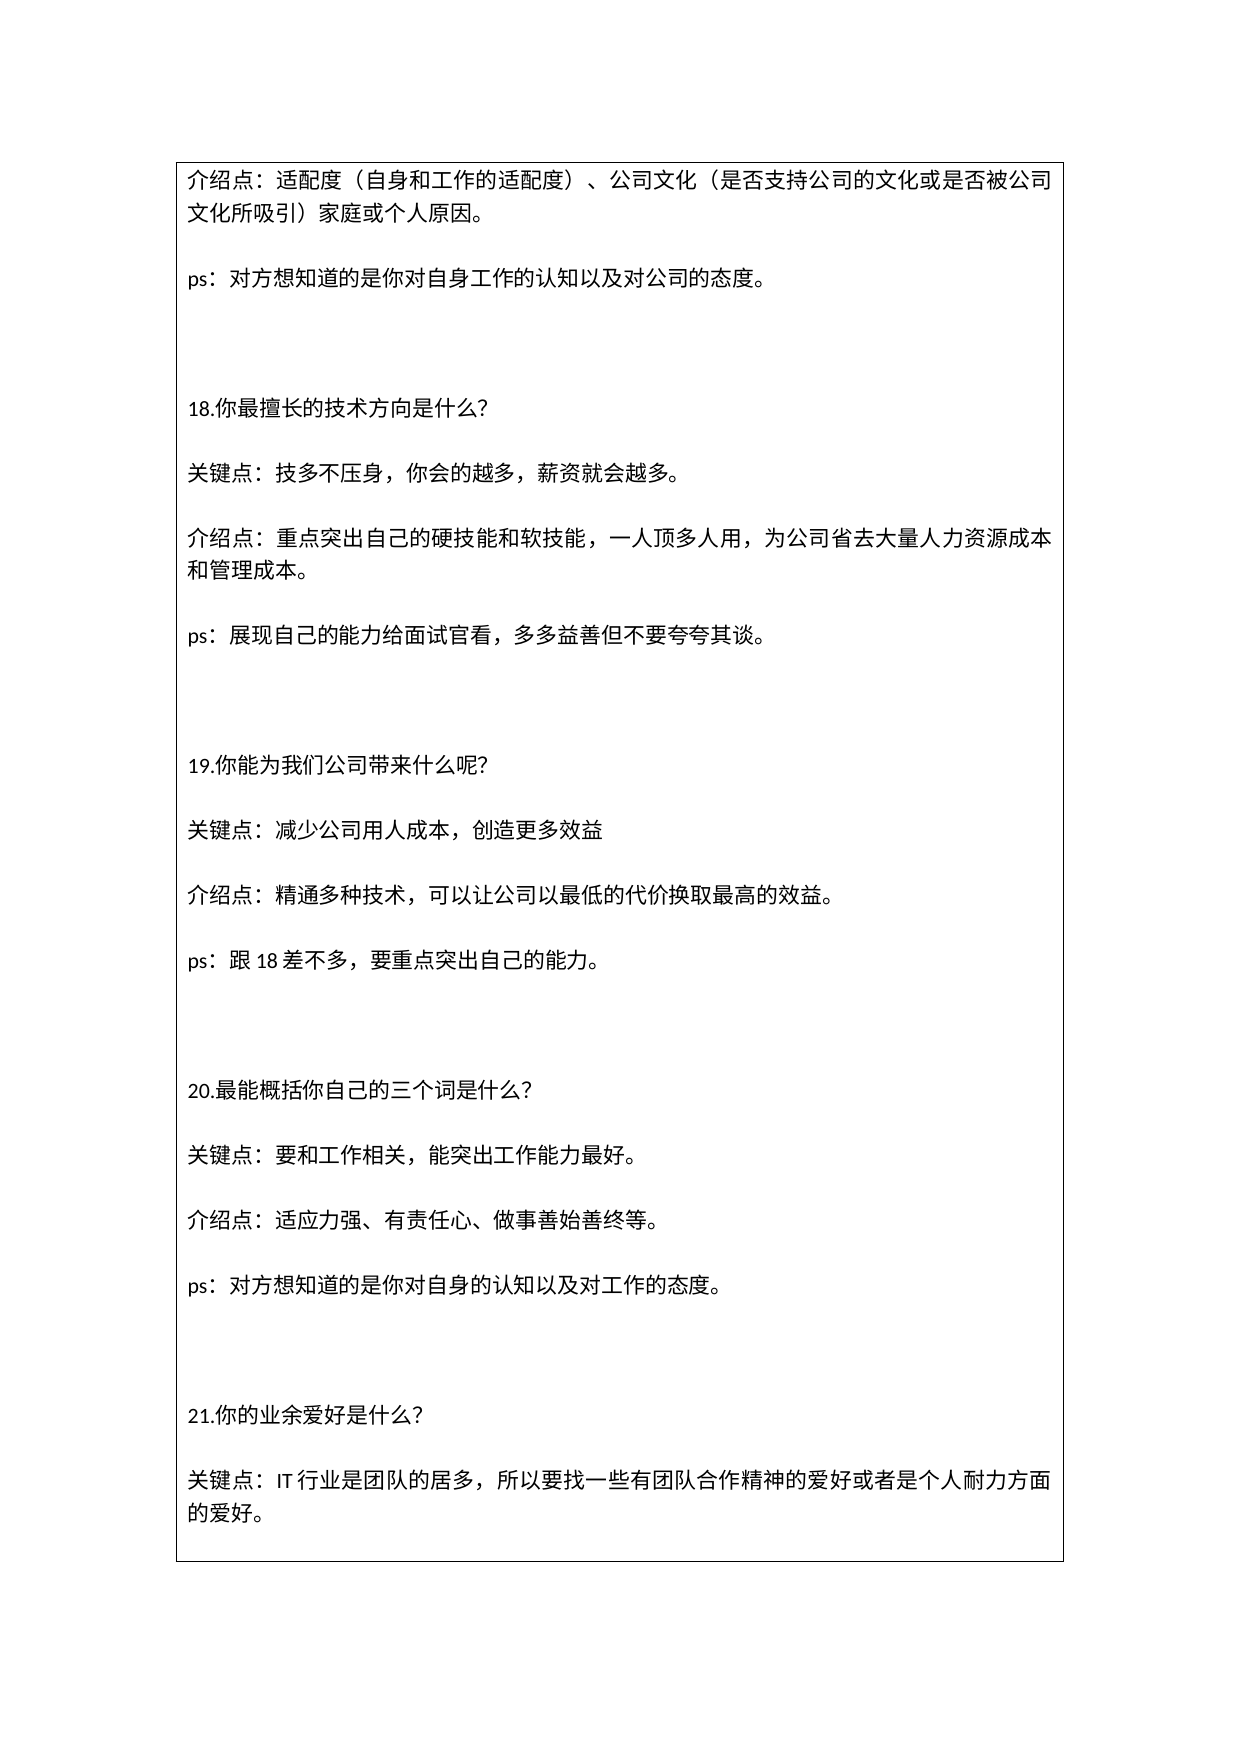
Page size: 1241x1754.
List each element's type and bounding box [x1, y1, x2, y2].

table_cell [177, 163, 1063, 1561]
